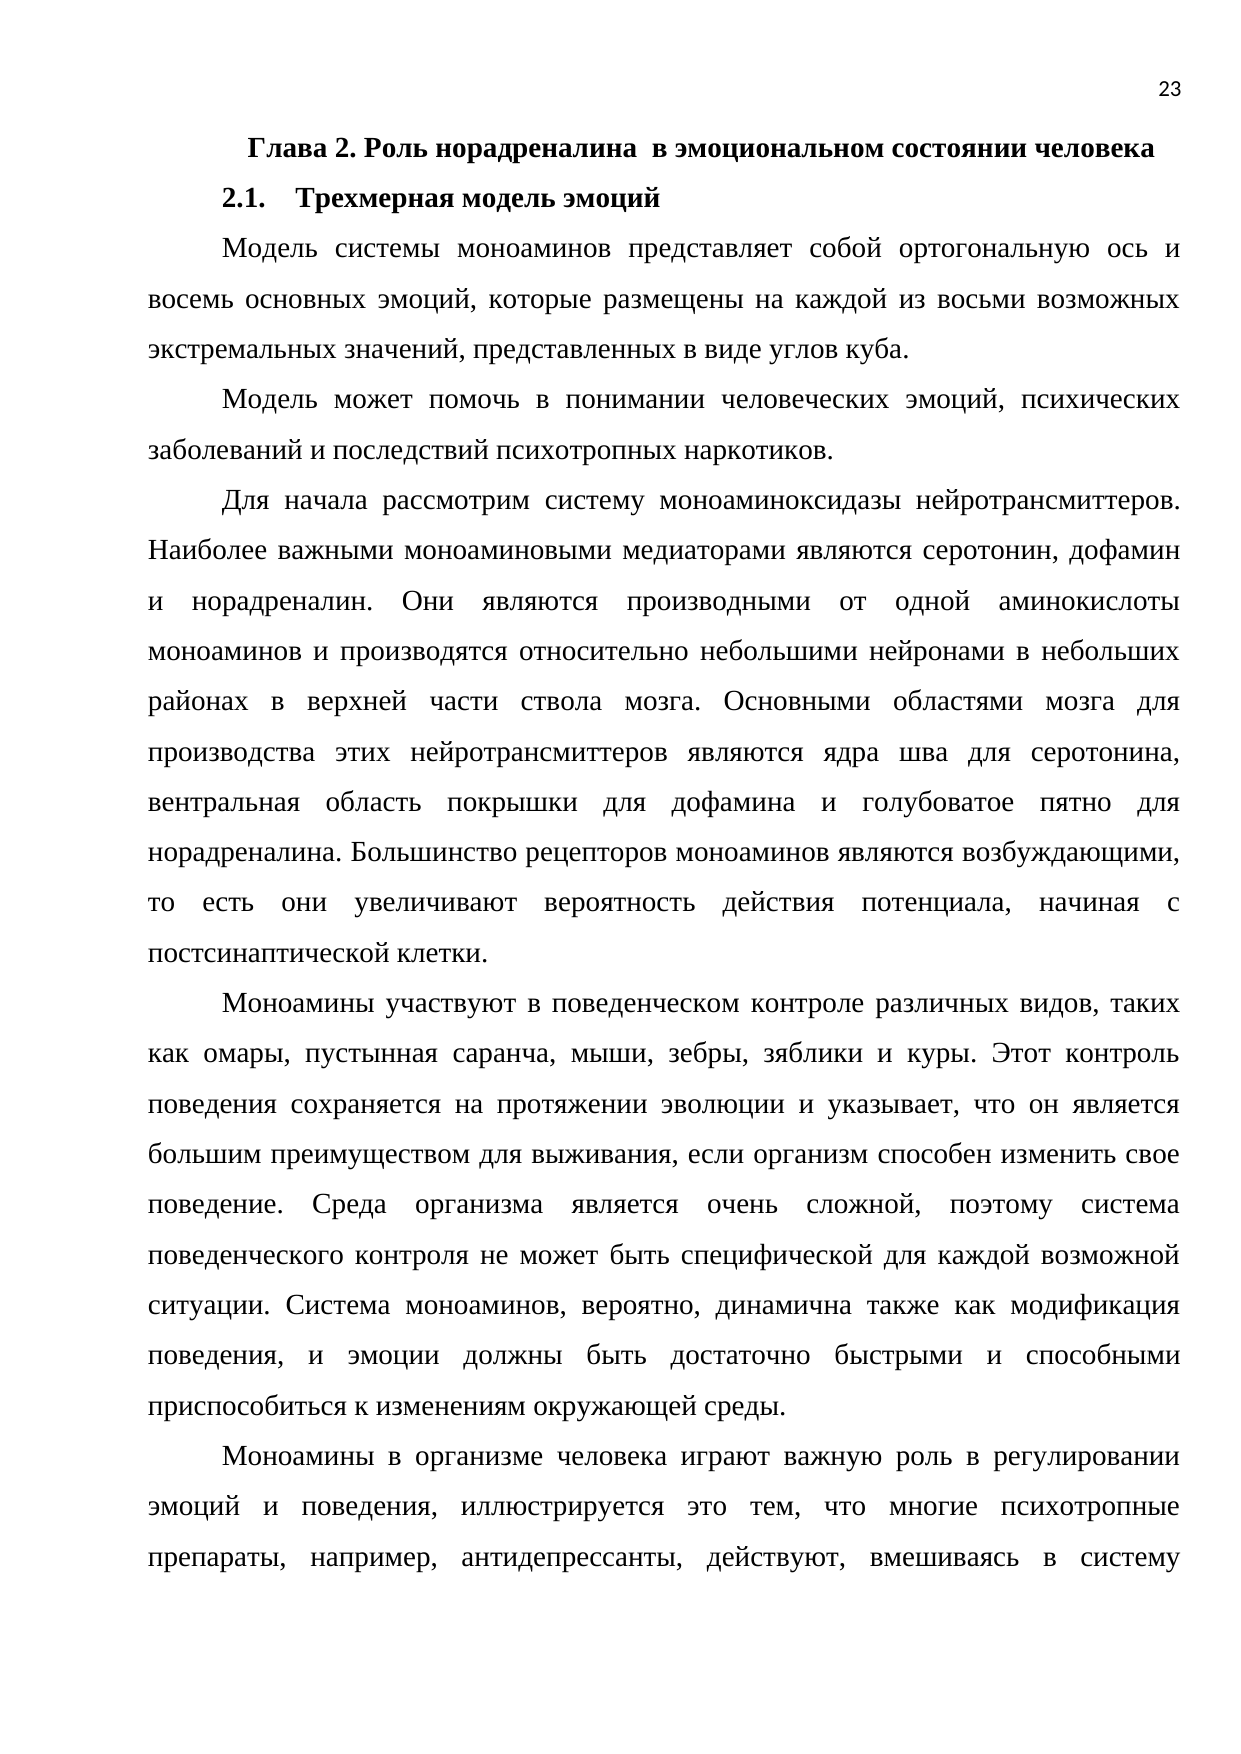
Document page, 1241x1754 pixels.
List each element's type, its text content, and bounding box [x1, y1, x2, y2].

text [148, 1438, 1181, 1572]
text Модель системы моноаминов представляет собой ортогональную ось и восемь основных эмоций, которые размещены на каждой из восьми возможных экстремальных значений, представленных в виде углов куба. [148, 231, 1181, 365]
subtitle Трехмерная модель эмоций [148, 180, 1181, 214]
text Моноамины участвуют в поведенческом контроле различных видов, таких как омары, пустынная саранча, мыши, зебры, зяблики и куры. Этот контроль поведения сохраняется на протяжении эволюции и указывает, что он является большим преимуществом для выживания, если организм способен изменить свое поведение. Среда организма является очень сложной, поэтому система поведенческого контроля не может быть специфической для каждой возможной ситуации. Система моноаминов, вероятно, динамична также как модификация поведения, и эмоции должны быть достаточно быстрыми и способными приспособиться к изменениям окружающей среды. [148, 985, 1181, 1421]
text Модель может помочь в понимании человеческих эмоций, психических заболеваний и последствий психотропных наркотиков. [148, 381, 1181, 465]
text Для начала рассмотрим систему моноаминоксидазы нейротрансмиттеров. Наиболее важными моноаминовыми медиаторами являются серотонин, дофамин и норадреналин. Они являются производными от одной аминокислоты моноаминов и производятся относительно небольшими нейронами в небольших районах в верхней части ствола мозга. Основными областями мозга для производства этих нейротрансмиттеров являются ядра шва для серотонина, вентральная область покрышки для дофамина и голубоватое пятно для норадреналина. Большинство рецепторов моноаминов являются возбуждающими, то есть они увеличивают вероятность действия потенциала, начиная с постсинаптической клетки. [148, 482, 1181, 968]
subtitle Глава 2. Роль норадреналина в эмоциональном состоянии человека [148, 130, 1181, 163]
